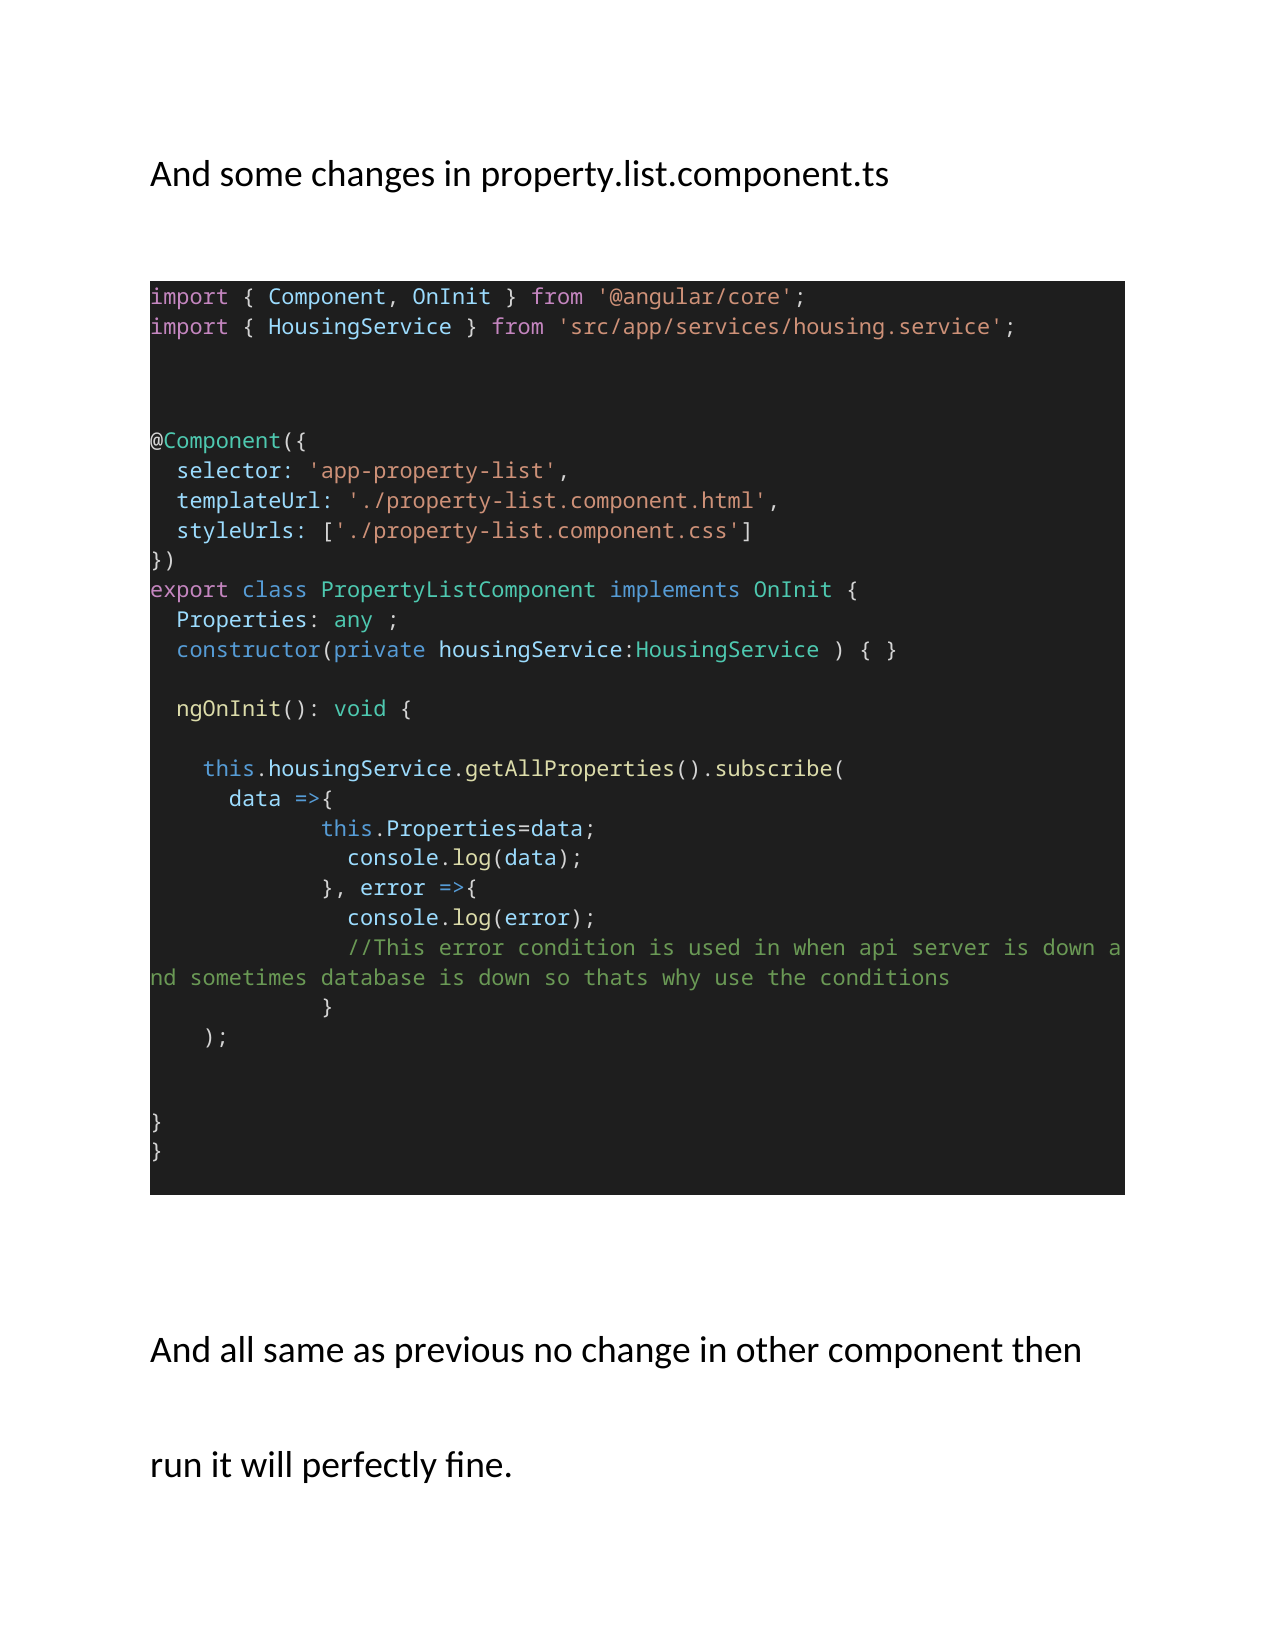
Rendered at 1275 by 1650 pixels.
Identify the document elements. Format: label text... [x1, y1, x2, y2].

text ); [150, 1021, 1125, 1051]
text this.Properties=data; [150, 813, 1125, 842]
text templateUrl: './property-list.component.html', [150, 485, 1125, 515]
text } [150, 1106, 1125, 1136]
text } [150, 991, 1125, 1021]
text console.log(data); [150, 842, 1125, 872]
text export class PropertyListComponent implements OnInit { [150, 574, 1125, 604]
text data =>{ [150, 783, 1125, 813]
text And some changes in property.list.component.ts [150, 150, 1125, 196]
text Properties: any ; [150, 604, 1125, 634]
text @Component({ [150, 425, 1125, 455]
text console.log(error); [150, 902, 1125, 932]
text And all same as previous no change in other component then run it will perfectly fine. [150, 1326, 1125, 1487]
text }, error =>{ [150, 872, 1125, 902]
text import { HousingService } from 'src/app/services/housing.service'; [150, 311, 1125, 341]
text import { Component, OnInit } from '@angular/core'; [150, 281, 1125, 311]
text this.housingService.getAllProperties().subscribe( [150, 753, 1125, 783]
text ngOnInit(): void { [150, 693, 1125, 723]
text }) [150, 544, 1125, 574]
text styleUrls: ['./property-list.component.css'] [150, 515, 1125, 544]
text } [150, 1136, 1125, 1165]
text selector: 'app-property-list', [150, 455, 1125, 485]
text //This error condition is used in when api server is down and sometimes database is down so thats why use the conditions [150, 932, 1125, 991]
text constructor(private housingService:HousingService ) { } [150, 634, 1125, 664]
